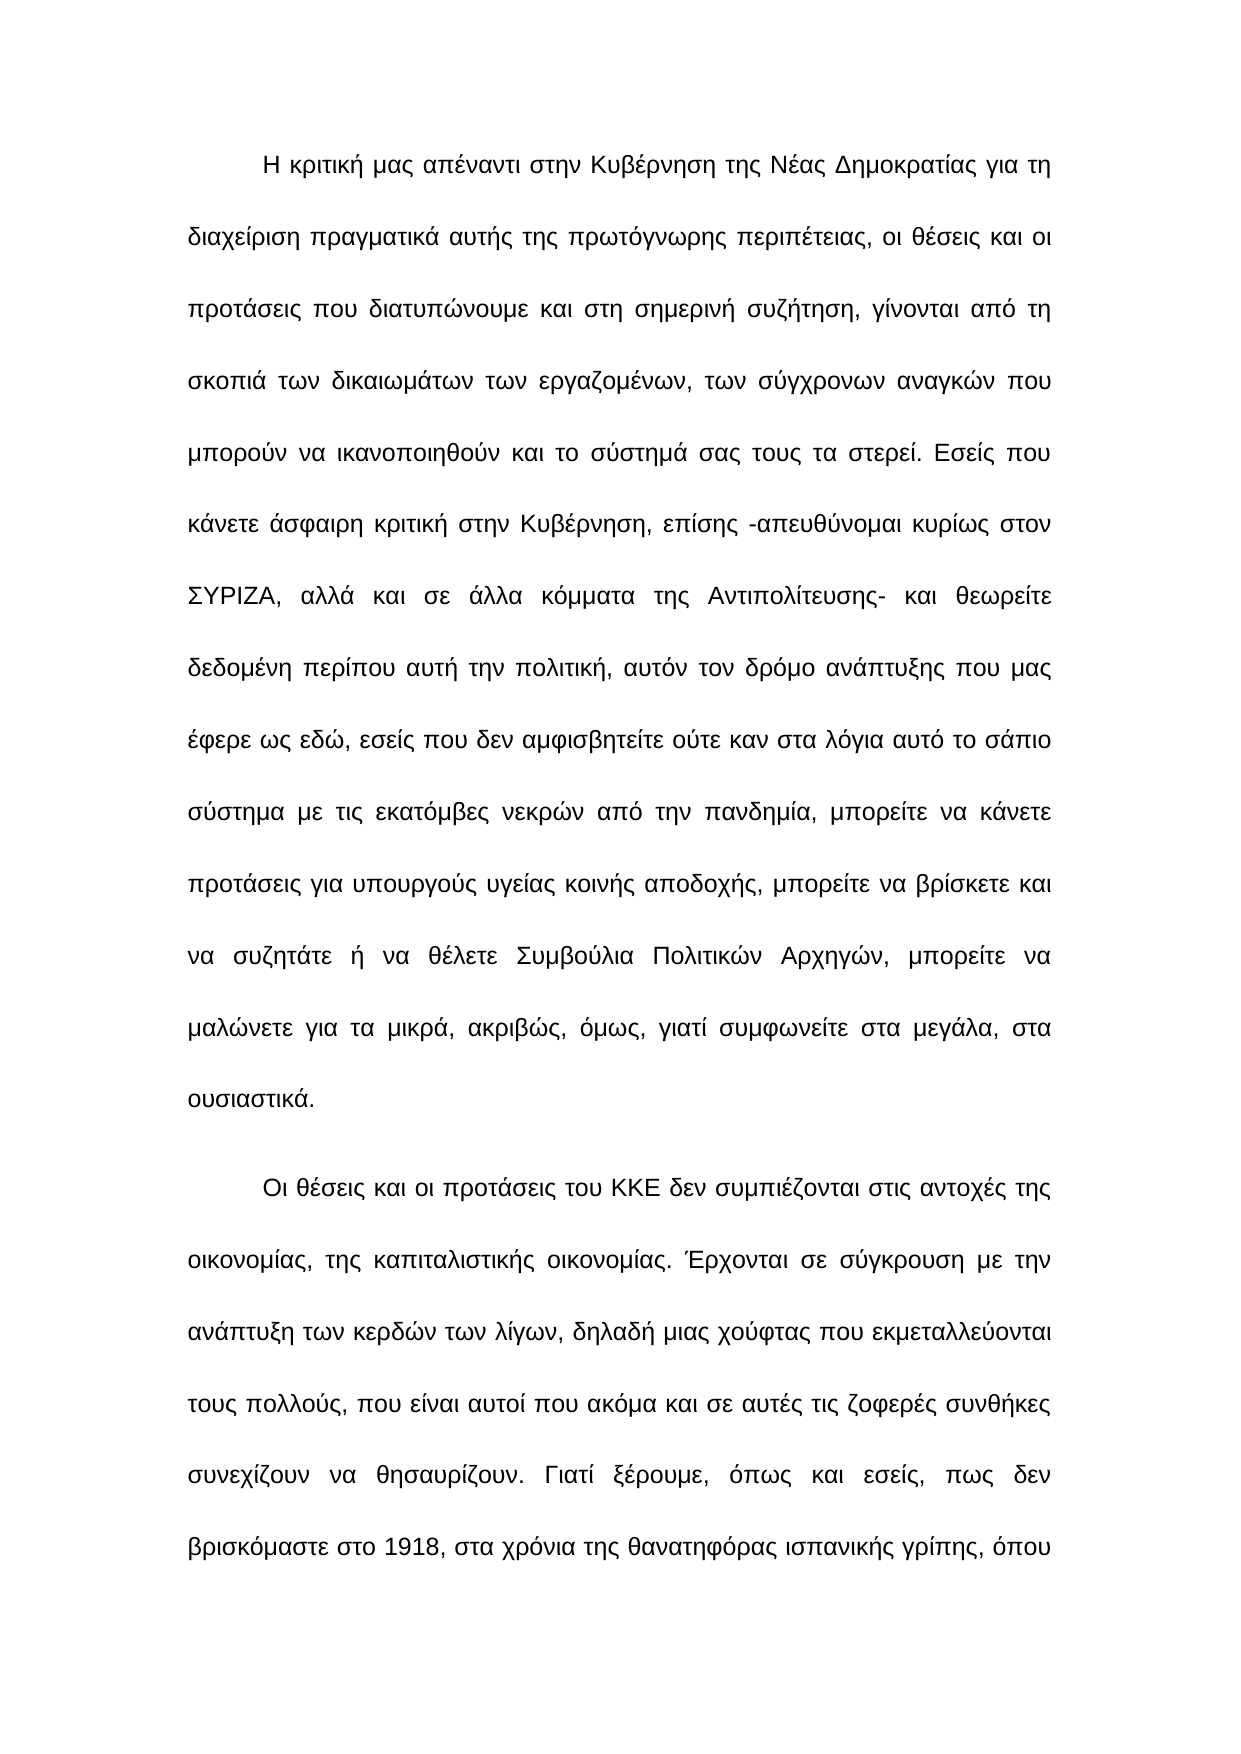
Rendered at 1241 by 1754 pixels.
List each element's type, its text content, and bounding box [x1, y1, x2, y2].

text Η κριτική μας απέναντι στην Κυβέρνηση της Νέας Δημοκρατίας για τη διαχείριση πραγματικά αυτής της πρωτόγνωρης περιπέτειας, οι θέσεις και οι προτάσεις που διατυπώνουμε και στη σημερινή συζήτηση, γίνονται από τη σκοπιά των δικαιωμάτων των εργαζομένων, των σύγχρονων αναγκών που μπορούν να ικανοποιηθούν και το σύστημά σας τους τα στερεί. Εσείς που κάνετε άσφαιρη κριτική στην Κυβέρνηση, επίσης -απευθύνομαι κυρίως στον ΣΥΡΙΖΑ, αλλά και σε άλλα κόμματα της Αντιπολίτευσης- και θεωρείτε δεδομένη περίπου αυτή την πολιτική, αυτόν τον δρόμο ανάπτυξης που μας έφερε ως εδώ, εσείς που δεν αμφισβητείτε ούτε καν στα λόγια αυτό το σάπιο σύστημα με τις εκατόμβες νεκρών από την πανδημία, μπορείτε να κάνετε προτάσεις για υπουργούς υγείας κοινής αποδοχής, μπορείτε να βρίσκετε και να συζητάτε ή να θέλετε Συμβούλια Πολιτικών Αρχηγών, μπορείτε να μαλώνετε για τα μικρά, ακριβώς, όμως, γιατί συμφωνείτε στα μεγάλα, στα ουσιαστικά. [187, 150, 1053, 1113]
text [187, 1173, 1053, 1561]
